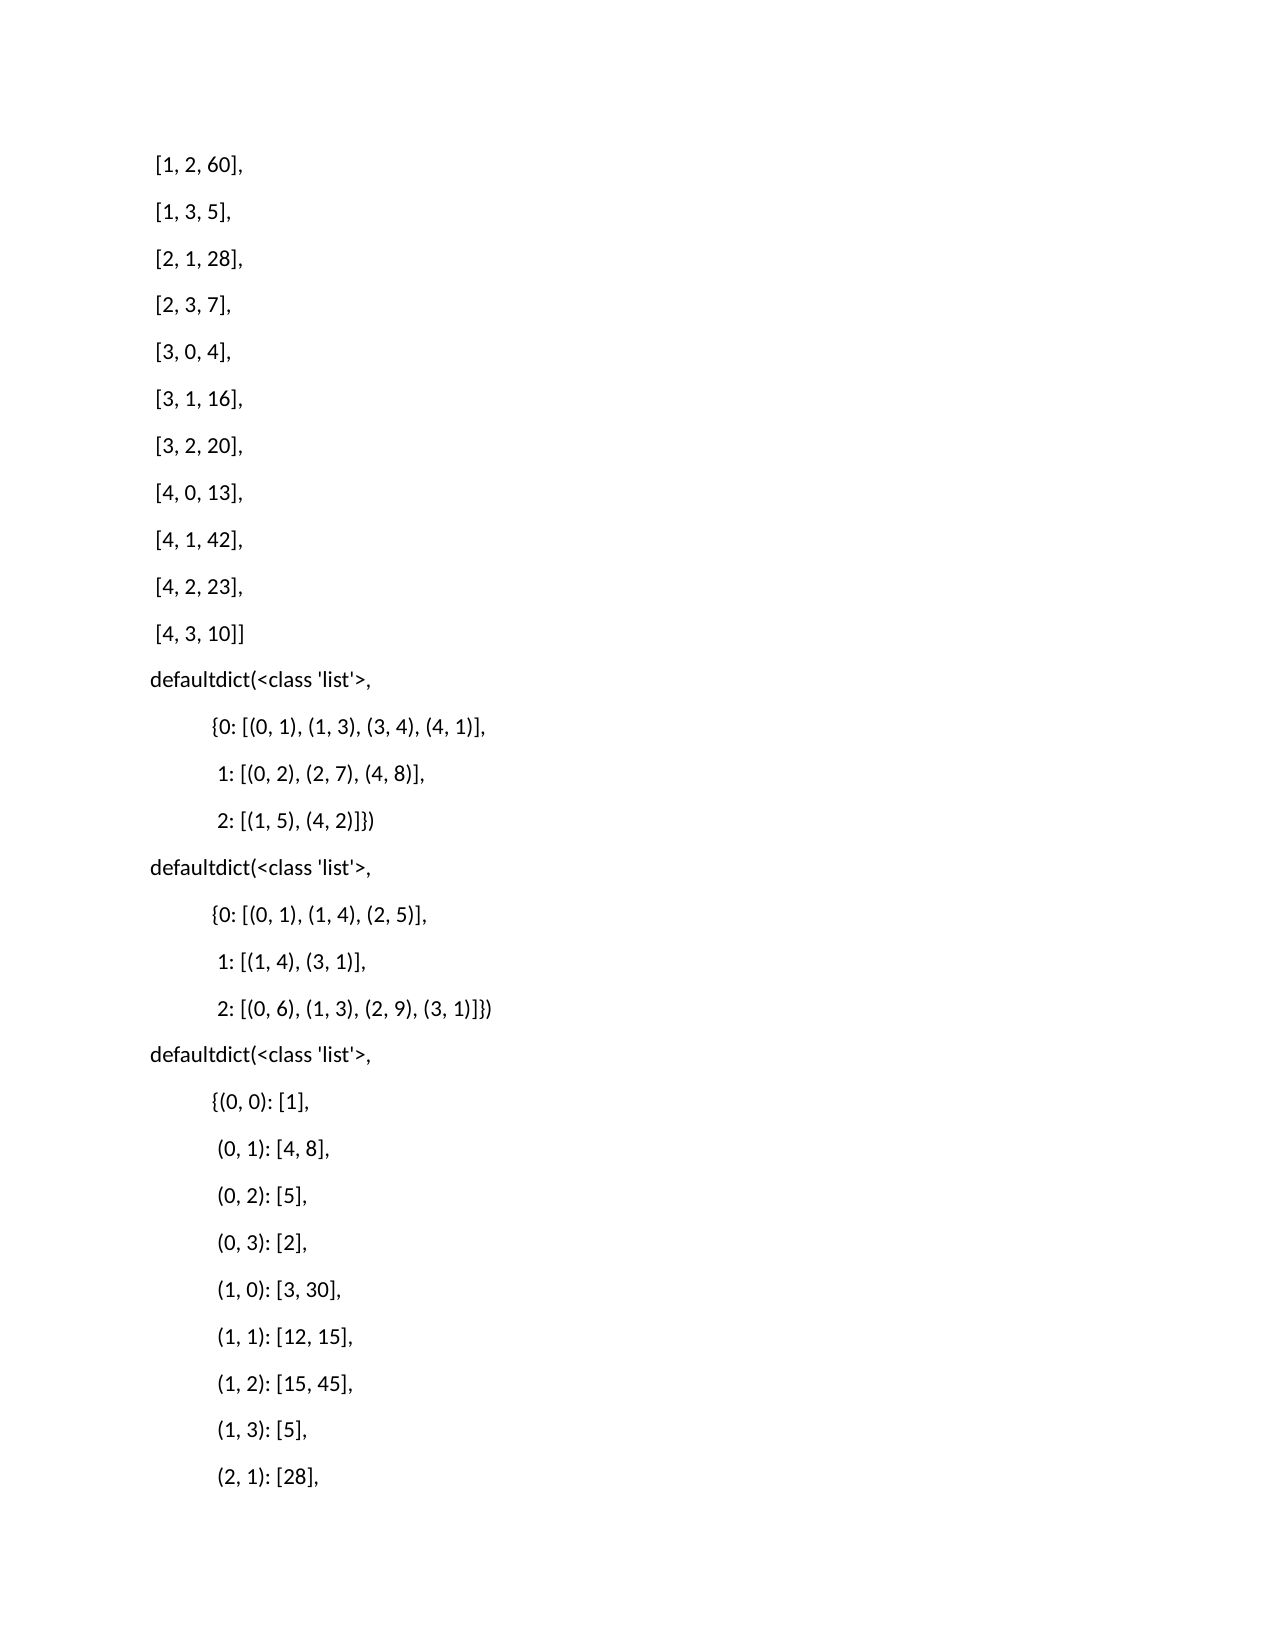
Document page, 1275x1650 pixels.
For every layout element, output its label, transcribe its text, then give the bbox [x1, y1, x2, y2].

text [4, 3, 10]] [150, 619, 1125, 647]
text (1, 2): [15, 45], [150, 1369, 1125, 1397]
text 1: [(1, 4), (3, 1)], [150, 947, 1125, 975]
text [1, 3, 5], [150, 197, 1125, 225]
text 2: [(0, 6), (1, 3), (2, 9), (3, 1)]}) [150, 994, 1125, 1022]
text {0: [(0, 1), (1, 4), (2, 5)], [150, 900, 1125, 928]
text [4, 0, 13], [150, 478, 1125, 506]
text defaultdict(<class 'list'>, [150, 1041, 1125, 1069]
text [1, 2, 60], [150, 150, 1125, 178]
text 2: [(1, 5), (4, 2)]}) [150, 806, 1125, 834]
text [4, 1, 42], [150, 525, 1125, 553]
text [2, 1, 28], [150, 244, 1125, 272]
text defaultdict(<class 'list'>, [150, 666, 1125, 694]
text defaultdict(<class 'list'>, [150, 853, 1125, 881]
text (0, 1): [4, 8], [150, 1134, 1125, 1162]
text [4, 2, 23], [150, 572, 1125, 600]
text (1, 1): [12, 15], [150, 1322, 1125, 1350]
text (1, 0): [3, 30], [150, 1275, 1125, 1303]
text (0, 3): [2], [150, 1228, 1125, 1256]
text (2, 1): [28], [150, 1462, 1125, 1491]
text [2, 3, 7], [150, 291, 1125, 319]
text [3, 2, 20], [150, 431, 1125, 459]
text 1: [(0, 2), (2, 7), (4, 8)], [150, 759, 1125, 787]
text [3, 1, 16], [150, 384, 1125, 412]
text {(0, 0): [1], [150, 1087, 1125, 1116]
text {0: [(0, 1), (1, 3), (3, 4), (4, 1)], [150, 712, 1125, 741]
text [3, 0, 4], [150, 337, 1125, 366]
text (1, 3): [5], [150, 1416, 1125, 1444]
text (0, 2): [5], [150, 1181, 1125, 1209]
